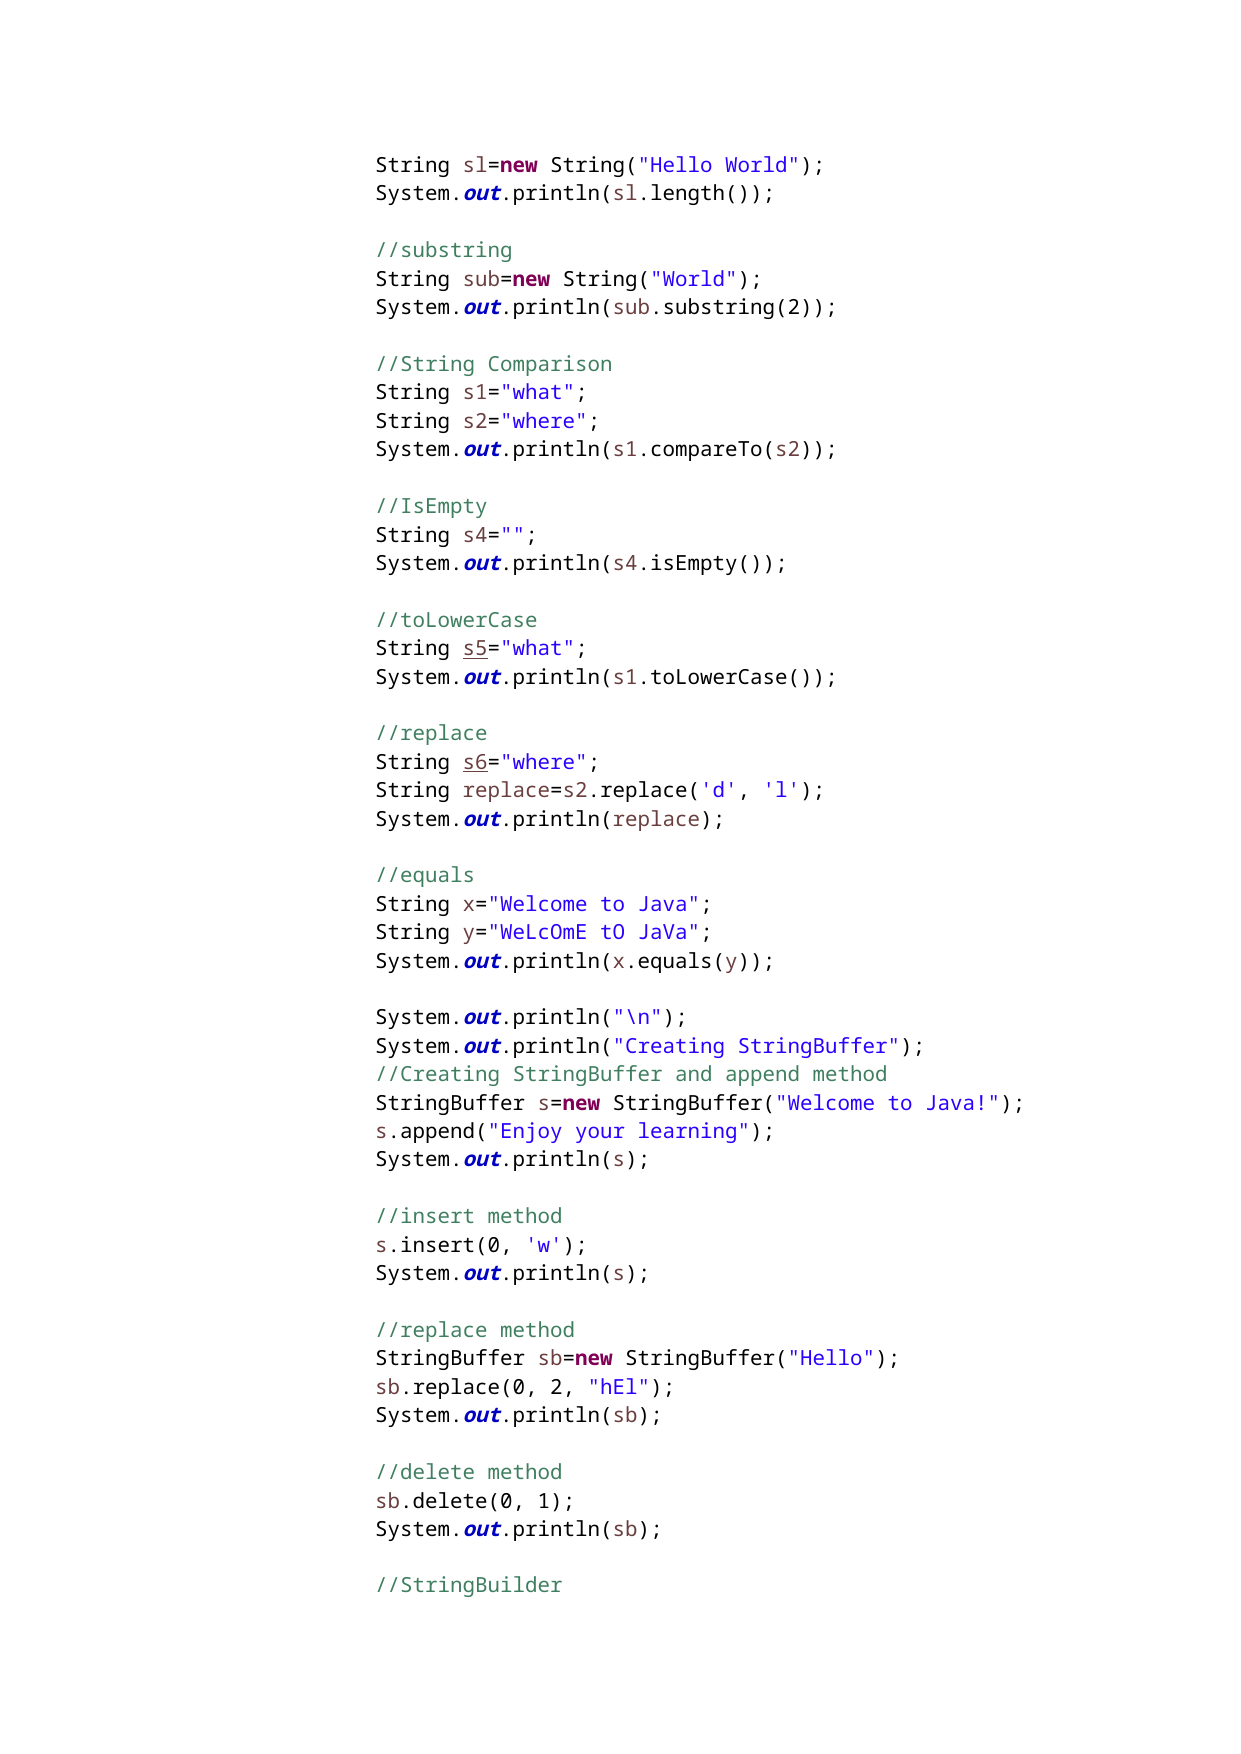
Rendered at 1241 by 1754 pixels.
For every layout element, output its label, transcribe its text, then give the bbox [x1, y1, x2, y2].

text System.out.println(sb); [150, 1514, 1090, 1543]
text String s1="what"; [150, 377, 1090, 406]
text System.out.println(s); [150, 1144, 1090, 1173]
text String sl=new String("Hello World"); [150, 150, 1090, 178]
text String sub=new String("World"); [150, 264, 1090, 292]
text System.out.println(sb); [150, 1400, 1090, 1429]
text //replace method [150, 1315, 1090, 1343]
text StringBuffer s=new StringBuffer("Welcome to Java!"); [150, 1088, 1090, 1116]
text //StringBuilder [150, 1571, 1090, 1599]
text String x="Welcome to Java"; [150, 889, 1090, 917]
text //String Comparison [150, 349, 1090, 377]
text System.out.println(sl.length()); [150, 178, 1090, 207]
text //Creating StringBuffer and append method [150, 1059, 1090, 1088]
text //replace [150, 718, 1090, 747]
text System.out.println(x.equals(y)); [150, 946, 1090, 974]
text //toLowerCase [150, 605, 1090, 633]
text String s5="what"; [150, 633, 1090, 662]
text String s2="where"; [150, 406, 1090, 434]
text //delete method [150, 1457, 1090, 1486]
text System.out.println(s); [150, 1258, 1090, 1287]
text System.out.println(s4.isEmpty()); [150, 548, 1090, 577]
text String y="WeLcOmE tO JaVa"; [150, 917, 1090, 946]
text System.out.println(s1.compareTo(s2)); [150, 434, 1090, 463]
text sb.replace(0, 2, "hEl"); [150, 1372, 1090, 1400]
text String s6="where"; [150, 747, 1090, 775]
text String replace=s2.replace('d', 'l'); [150, 775, 1090, 804]
text //substring [150, 235, 1090, 264]
text System.out.println(replace); [150, 804, 1090, 832]
text sb.delete(0, 1); [150, 1486, 1090, 1514]
text System.out.println("\n"); [150, 1002, 1090, 1031]
text System.out.println("Creating StringBuffer"); [150, 1031, 1090, 1059]
text StringBuffer sb=new StringBuffer("Hello"); [150, 1343, 1090, 1372]
text //IsEmpty [150, 491, 1090, 520]
text s.insert(0, 'w'); [150, 1230, 1090, 1258]
text //insert method [150, 1201, 1090, 1230]
text //equals [150, 861, 1090, 889]
text String s4=""; [150, 520, 1090, 548]
text System.out.println(sub.substring(2)); [150, 292, 1090, 321]
text s.append("Enjoy your learning"); [150, 1116, 1090, 1144]
text System.out.println(s1.toLowerCase()); [150, 662, 1090, 690]
